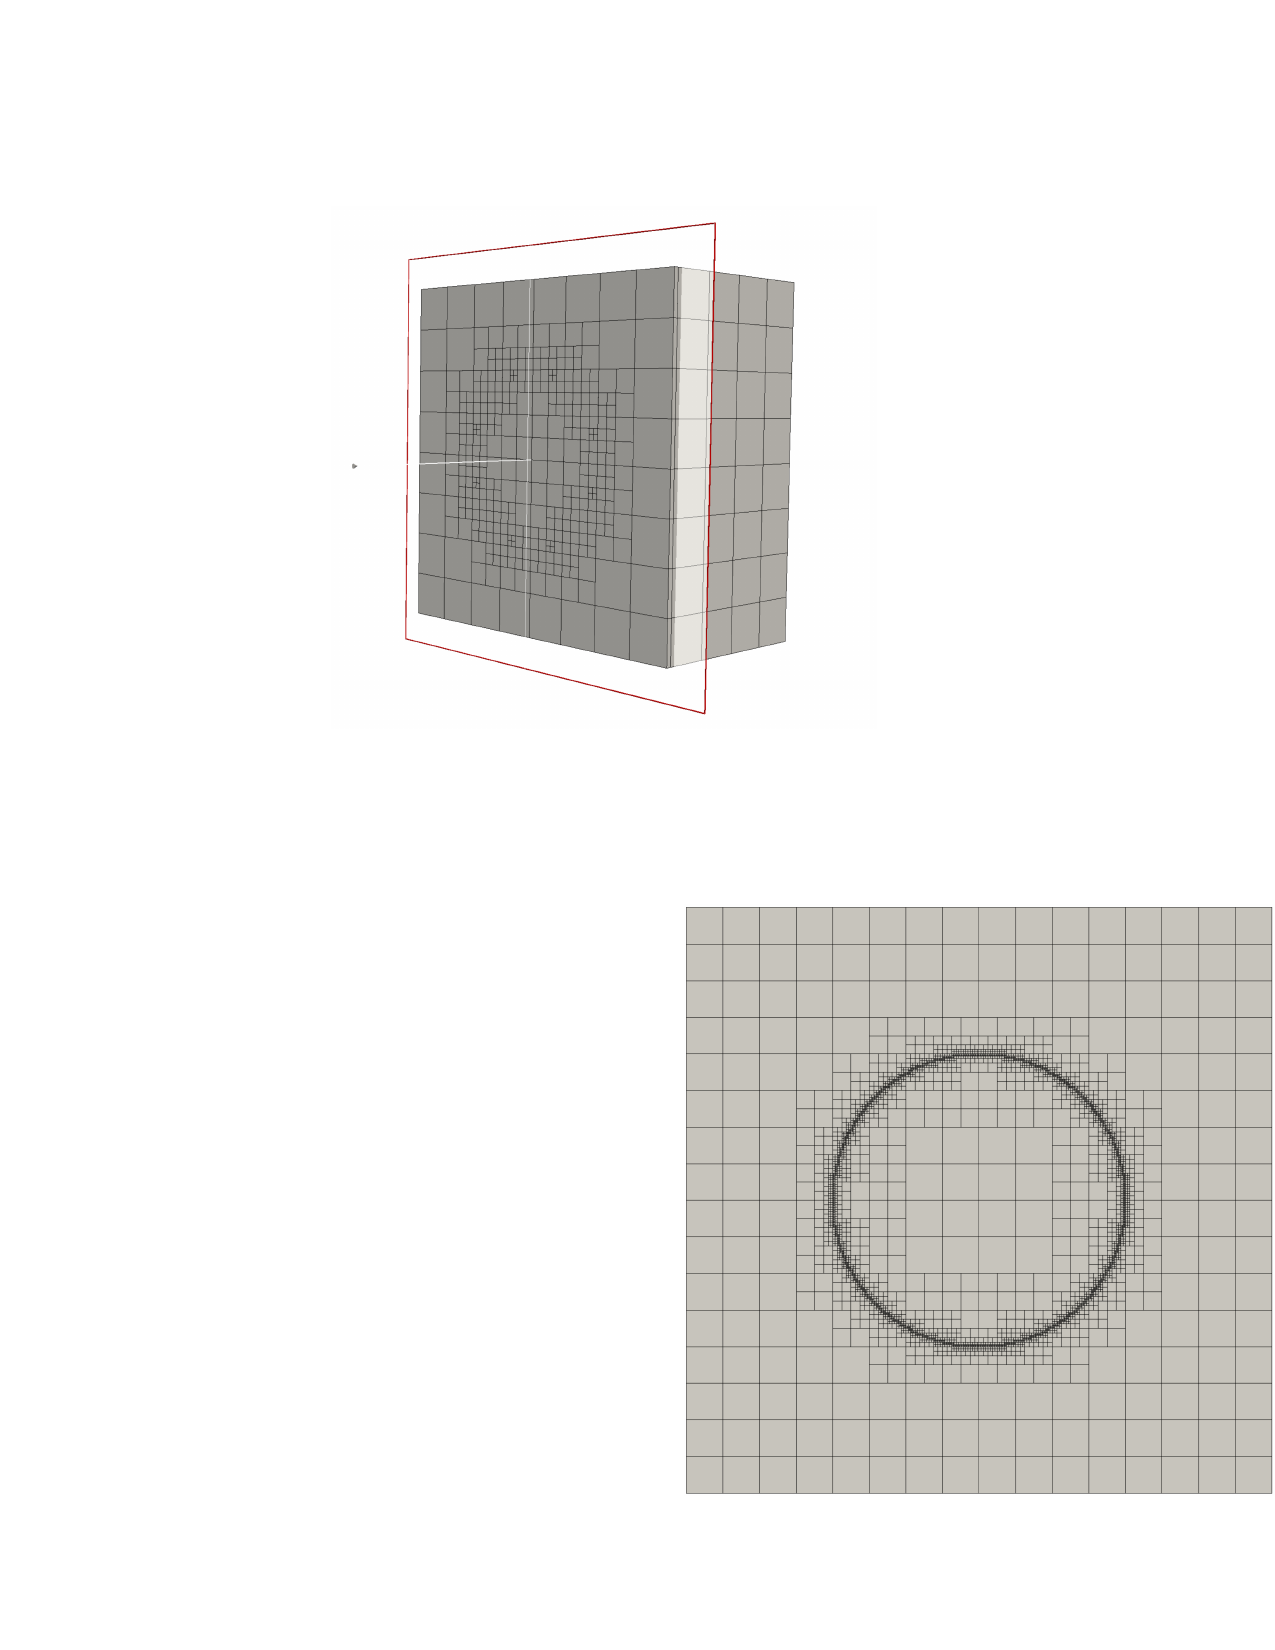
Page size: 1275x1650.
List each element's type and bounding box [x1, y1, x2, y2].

picture [683, 904, 1275, 1496]
picture [330, 206, 878, 729]
